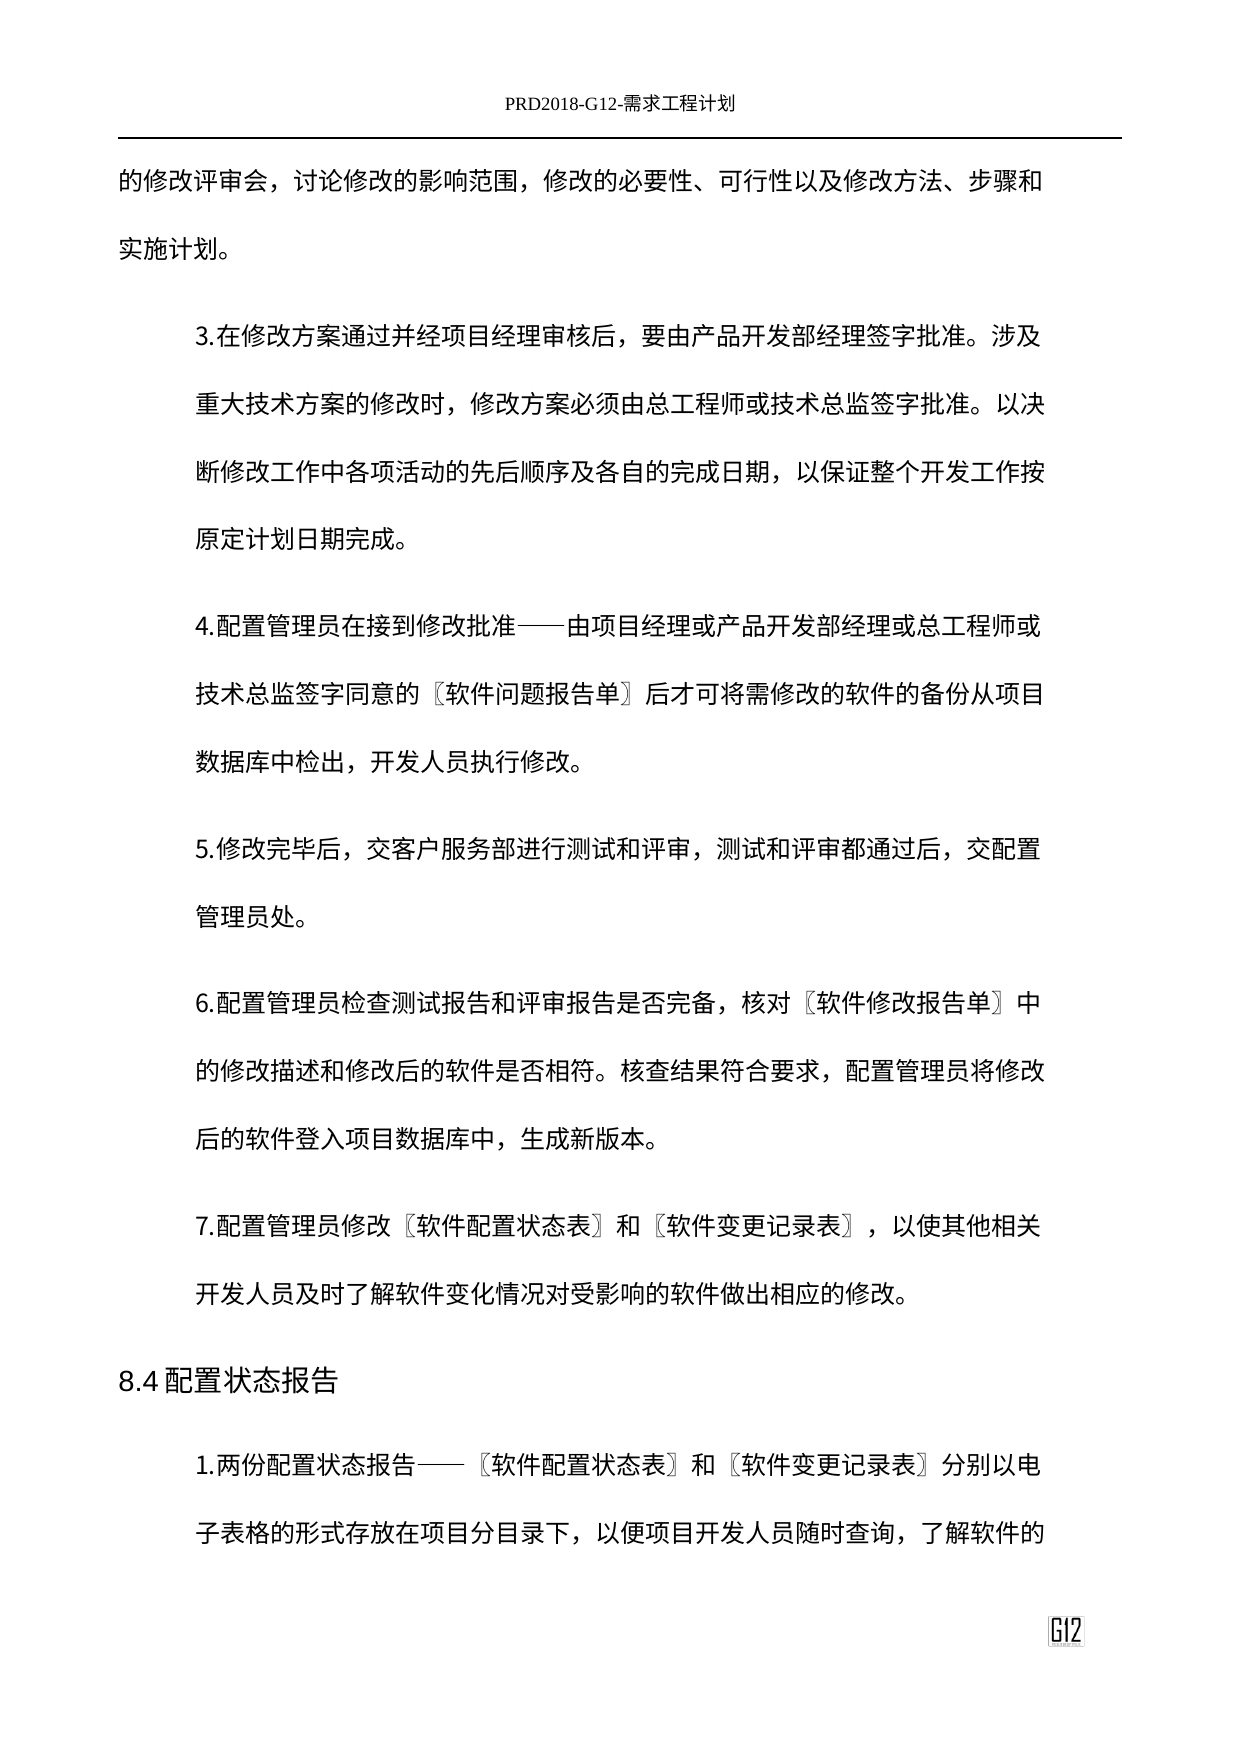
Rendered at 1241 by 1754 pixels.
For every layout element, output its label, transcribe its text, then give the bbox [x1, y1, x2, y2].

text 6.配置管理员检查测试报告和评审报告是否完备，核对〖软件修改报告单〗中的修改描述和修改后的软件是否相符。核查结果符合要求，配置管理员将修改后的软件登入项目数据库中，生成新版本。 [195, 968, 1047, 1172]
text 2.配置管理员在收到这类修改要求时，必须组织有项目经理以及开发人员参加的修改评审会，讨论修改的影响范围，修改的必要性、可行性以及修改方法、步骤和实施计划。 [118, 146, 1047, 282]
text 5.修改完毕后，交客户服务部进行测试和评审，测试和评审都通过后，交配置管理员处。 [195, 813, 1047, 949]
text 1.两份配置状态报告——〖软件配置状态表〗和〖软件变更记录表〗分别以电子表格的形式存放在项目分目录下，以便项目开发人员随时查询，了解软件的修改变化情况。 [195, 1430, 1047, 1566]
picture [1047, 1613, 1085, 1651]
text 4.配置管理员在接到修改批准——由项目经理或产品开发部经理或总工程师或技术总监签字同意的〖软件问题报告单〗后才可将需修改的软件的备份从项目数据库中检出，开发人员执行修改。 [195, 591, 1047, 794]
text 3.在修改方案通过并经项目经理审核后，要由产品开发部经理签字批准。涉及重大技术方案的修改时，修改方案必须由总工程师或技术总监签字批准。以决断修改工作中各项活动的先后顺序及各自的完成日期，以保证整个开发工作按原定计划日期完成。 [195, 300, 1047, 572]
text 7.配置管理员修改〖软件配置状态表〗和〖软件变更记录表〗，以使其他相关开发人员及时了解软件变化情况对受影响的软件做出相应的修改。 [195, 1190, 1047, 1326]
